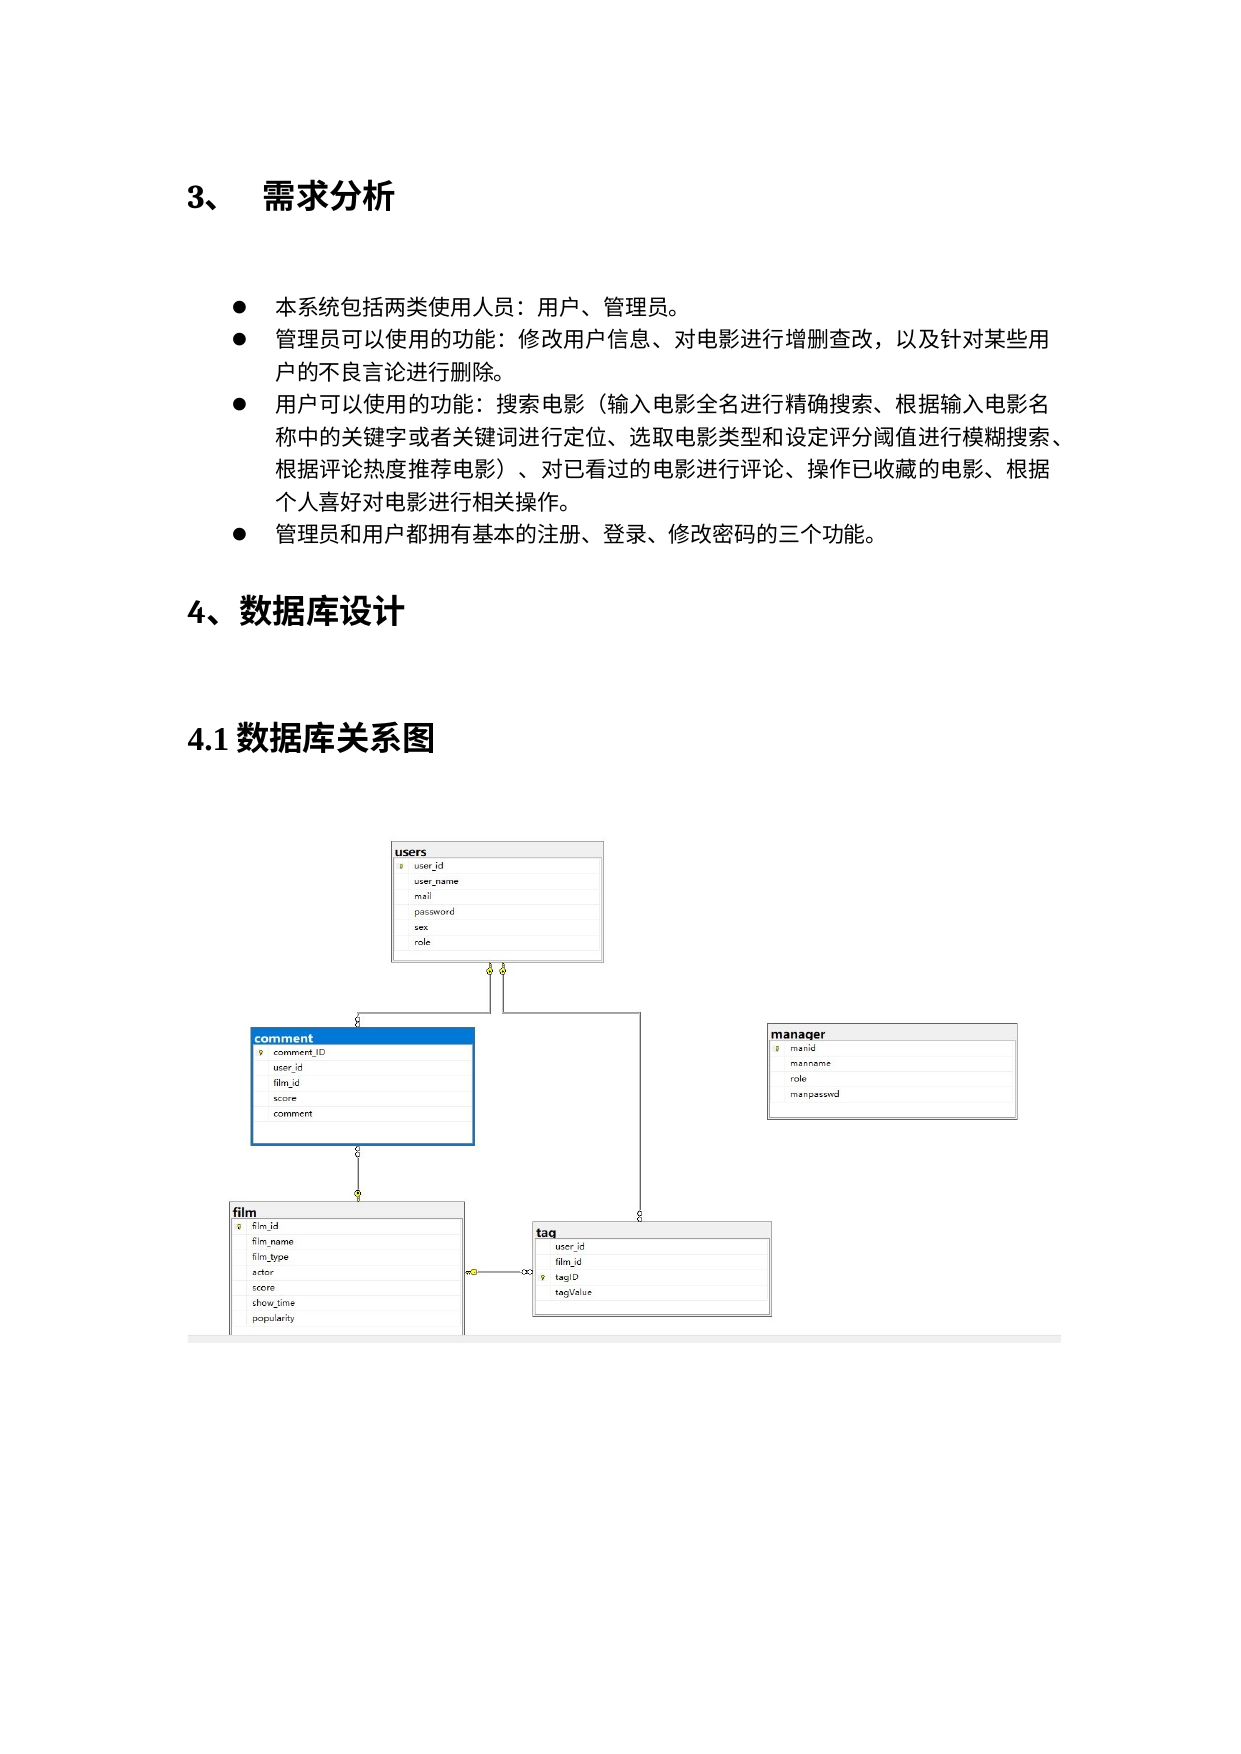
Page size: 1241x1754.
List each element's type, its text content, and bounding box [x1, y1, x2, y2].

list 管理员和用户都拥有基本的注册、登录、修改密码的三个功能。 [231, 517, 1053, 549]
picture [187, 830, 1061, 1343]
subtitle 需求分析 [187, 162, 1053, 227]
list 管理员可以使用的功能：修改用户信息、对电影进行增删查改，以及针对某些用户的不良言论进行删除。 [231, 322, 1053, 387]
subtitle 4.1数据库关系图 [187, 703, 1053, 768]
subtitle 4、数据库设计 [187, 576, 1053, 641]
list 本系统包括两类使用人员：用户、管理员。 [231, 289, 1053, 322]
list 用户可以使用的功能：搜索电影（输入电影全名进行精确搜索、根据输入电影名称中的关键字或者关键词进行定位、选取电影类型和设定评分阈值进行模糊搜索、根据评论热度推荐电影）、对已看过的电影进行评论、操作已收藏的电影、根据个人喜好对电影进行相关操作。 [231, 387, 1053, 517]
